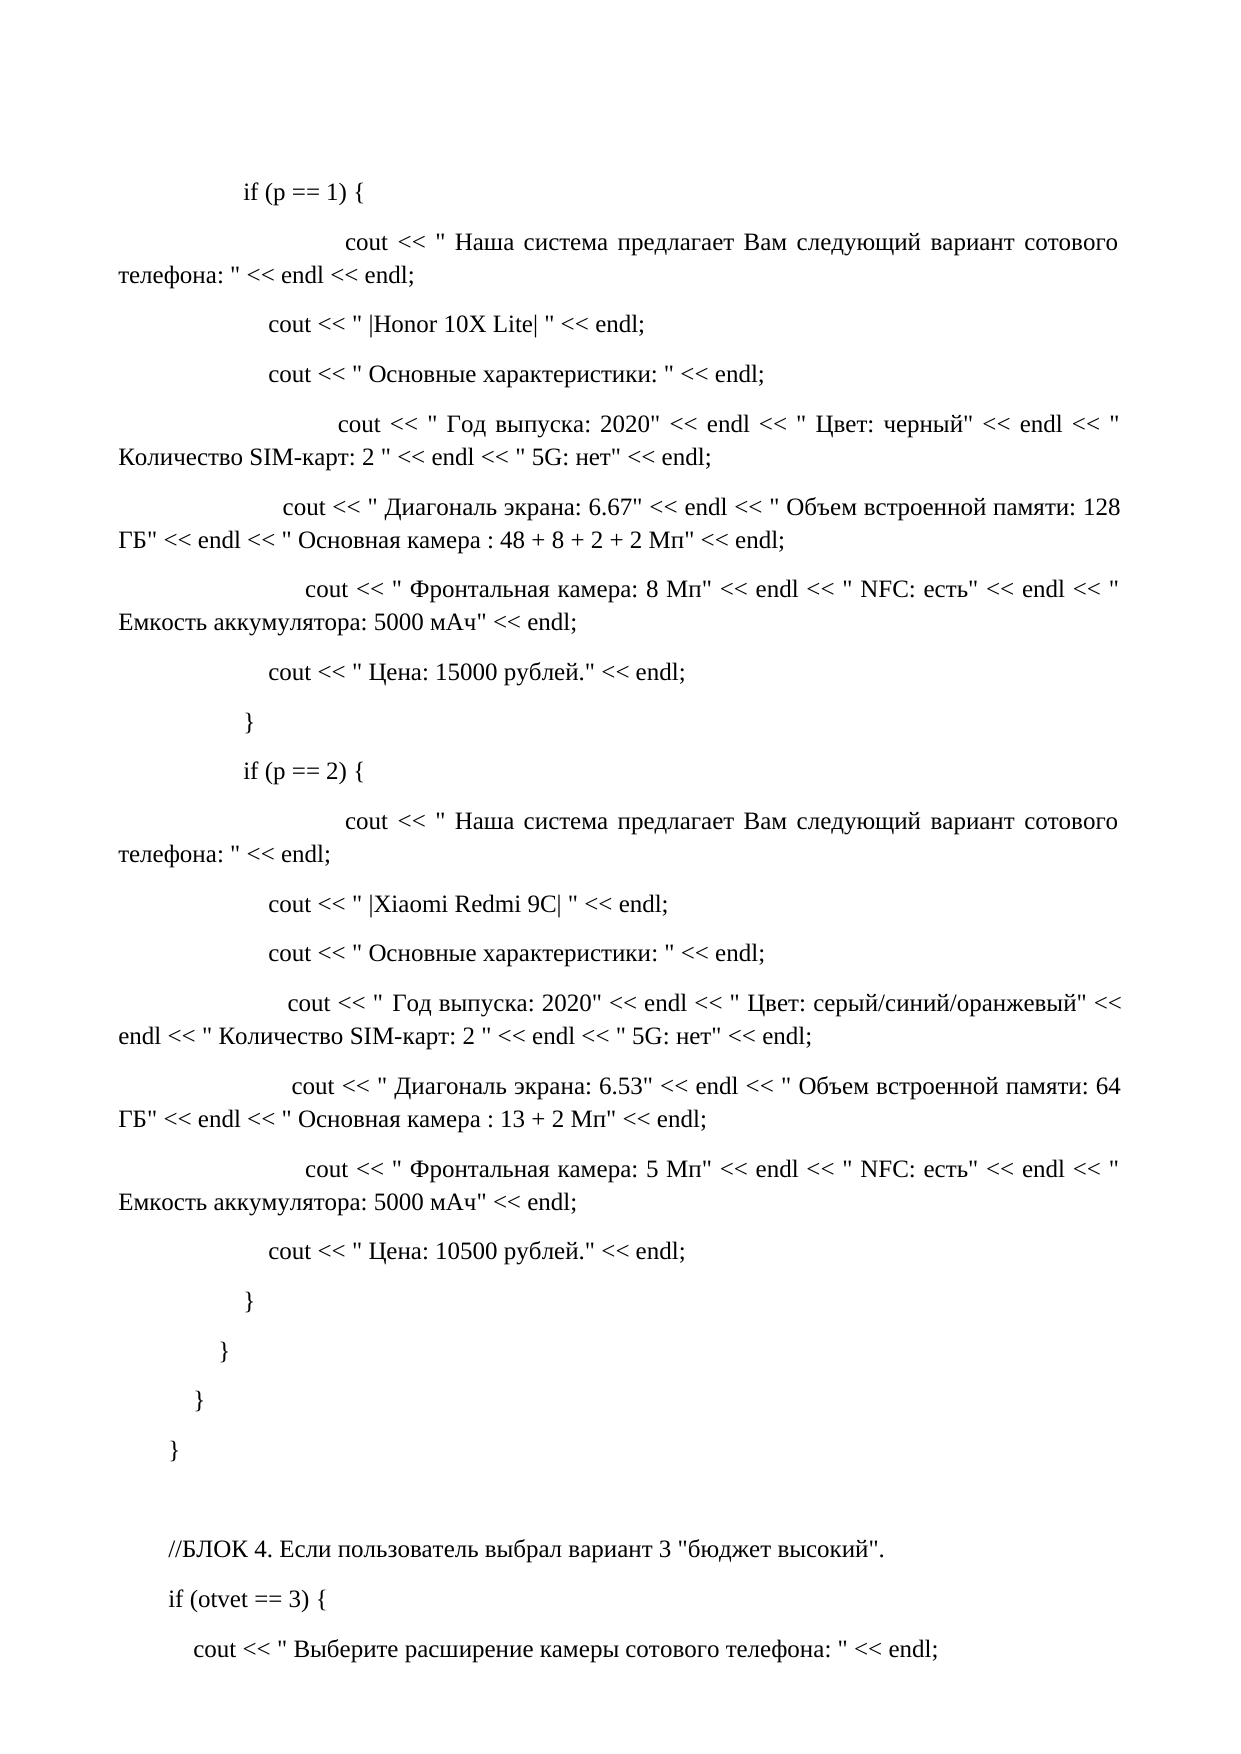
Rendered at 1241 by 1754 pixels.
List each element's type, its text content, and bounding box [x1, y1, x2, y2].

text cout << " Основные характеристики: " << endl; [118, 938, 1122, 967]
text cout << " Наша система предлагает Вам следующий вариант сотового телефона: " << endl << endl; [118, 227, 1122, 289]
text cout << " Год выпуска: 2020" << endl << " Цвет: серый/синий/оранжевый" << endl << " Количество SIM-карт: 2 " << endl << " 5G: нет" << endl; [118, 988, 1122, 1050]
text cout << " Год выпуска: 2020" << endl << " Цвет: черный" << endl << " Количество SIM-карт: 2 " << endl << " 5G: нет" << endl; [118, 409, 1122, 471]
text cout << " Цена: 10500 рублей." << endl; [118, 1236, 1122, 1265]
text } [118, 1385, 1122, 1414]
text cout << " Фронтальная камера: 5 Мп" << endl << " NFC: есть" << endl << " Емкость аккумулятора: 5000 мАч" << endl; [118, 1154, 1122, 1215]
text if (p == 1) { [118, 177, 1122, 206]
text cout << " |Xiaomi Redmi 9C| " << endl; [118, 889, 1122, 918]
text cout << " |Honor 10X Lite| " << endl; [118, 309, 1122, 338]
text cout << " Наша система предлагает Вам следующий вариант сотового телефона: " << endl; [118, 806, 1122, 868]
text if (otvet == 3) { [118, 1584, 1122, 1613]
text } [118, 707, 1122, 736]
text cout << " Диагональ экрана: 6.67" << endl << " Объем встроенной памяти: 128 ГБ" << endl << " Основная камера : 48 + 8 + 2 + 2 Мп" << endl; [118, 492, 1122, 553]
text if (p == 2) { [118, 756, 1122, 785]
text cout << " Основные характеристики: " << endl; [118, 359, 1122, 388]
text cout << " Выберите расширение камеры сотового телефона: " << endl; [118, 1634, 1122, 1663]
text } [118, 1286, 1122, 1315]
text cout << " Цена: 15000 рублей." << endl; [118, 657, 1122, 686]
text //БЛОК 4. Если пользователь выбрал вариант 3 "бюджет высокий". [118, 1534, 1122, 1563]
text } [118, 1336, 1122, 1364]
text cout << " Фронтальная камера: 8 Мп" << endl << " NFC: есть" << endl << " Емкость аккумулятора: 5000 мАч" << endl; [118, 574, 1122, 636]
text cout << " Диагональ экрана: 6.53" << endl << " Объем встроенной памяти: 64 ГБ" << endl << " Основная камера : 13 + 2 Мп" << endl; [118, 1071, 1122, 1133]
text } [118, 1435, 1122, 1464]
